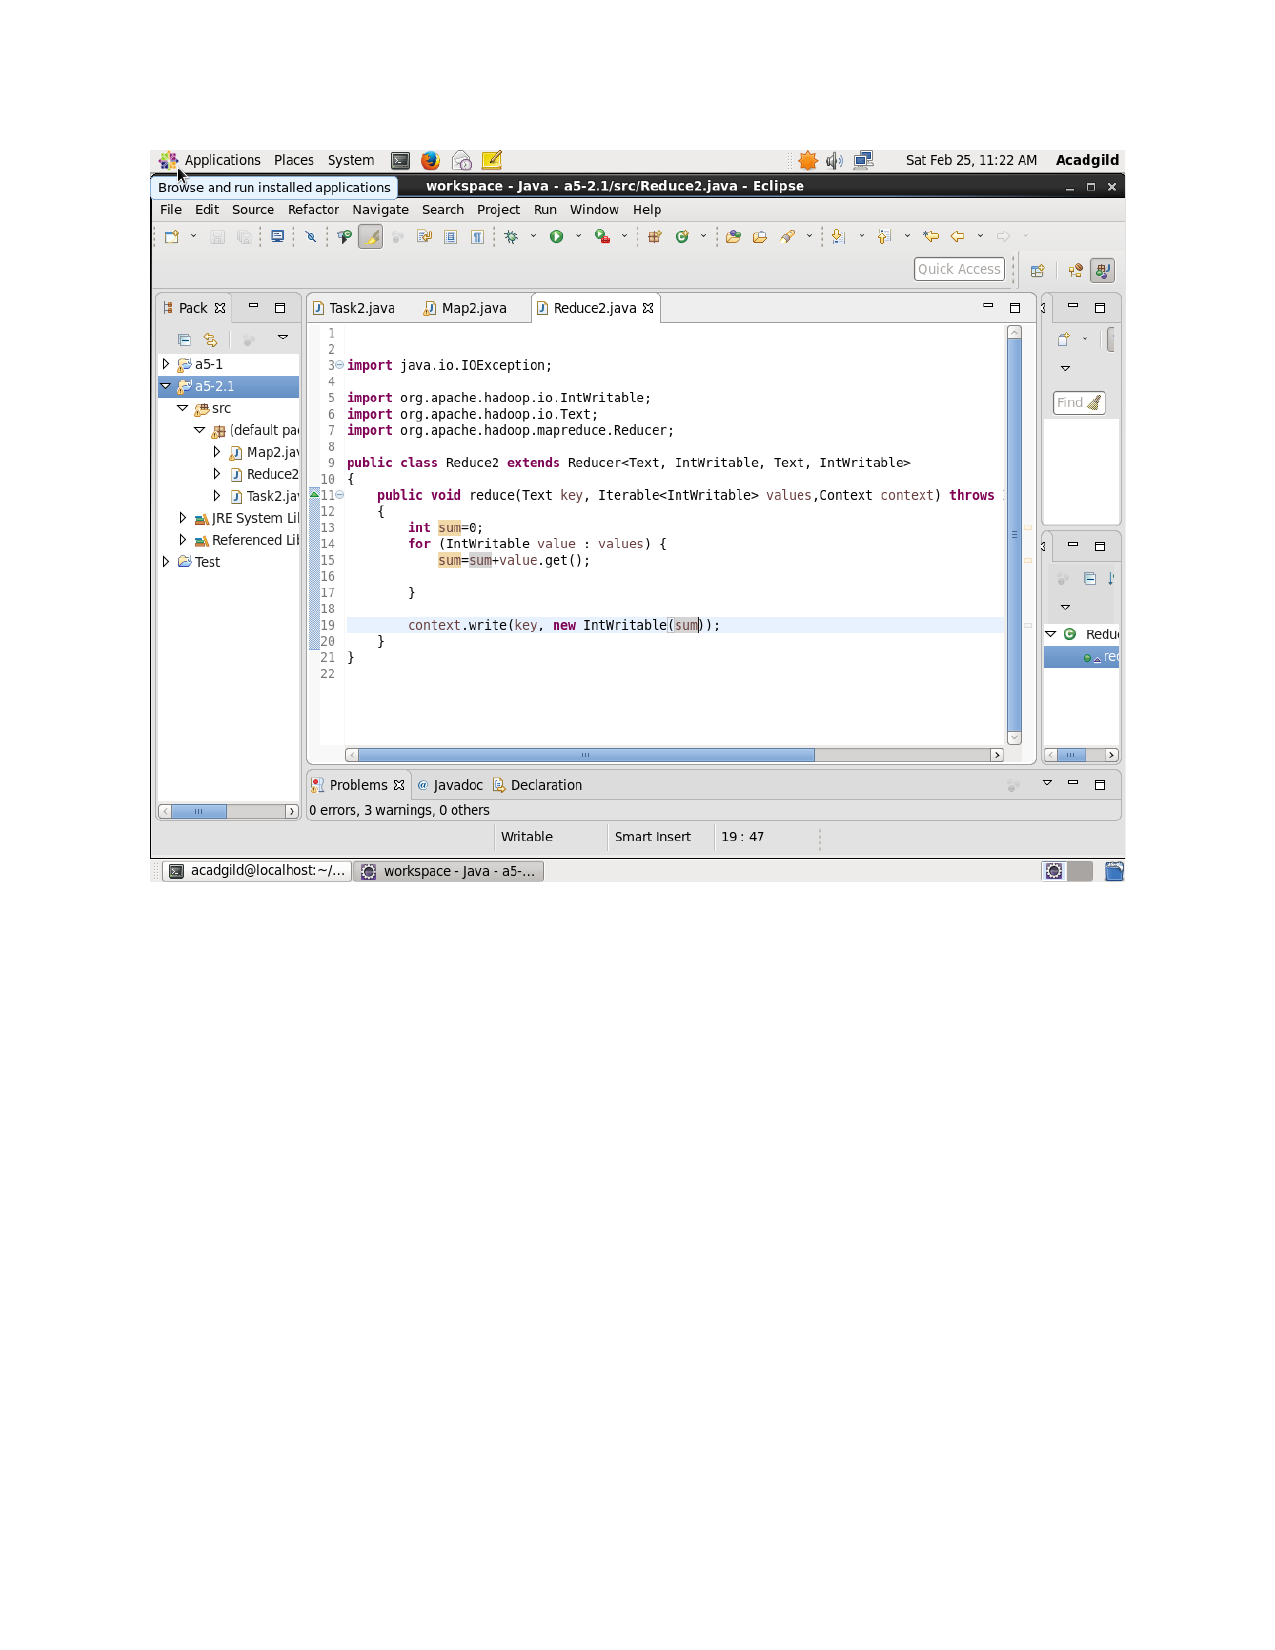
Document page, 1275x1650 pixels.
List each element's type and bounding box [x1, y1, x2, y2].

picture [150, 150, 1125, 882]
